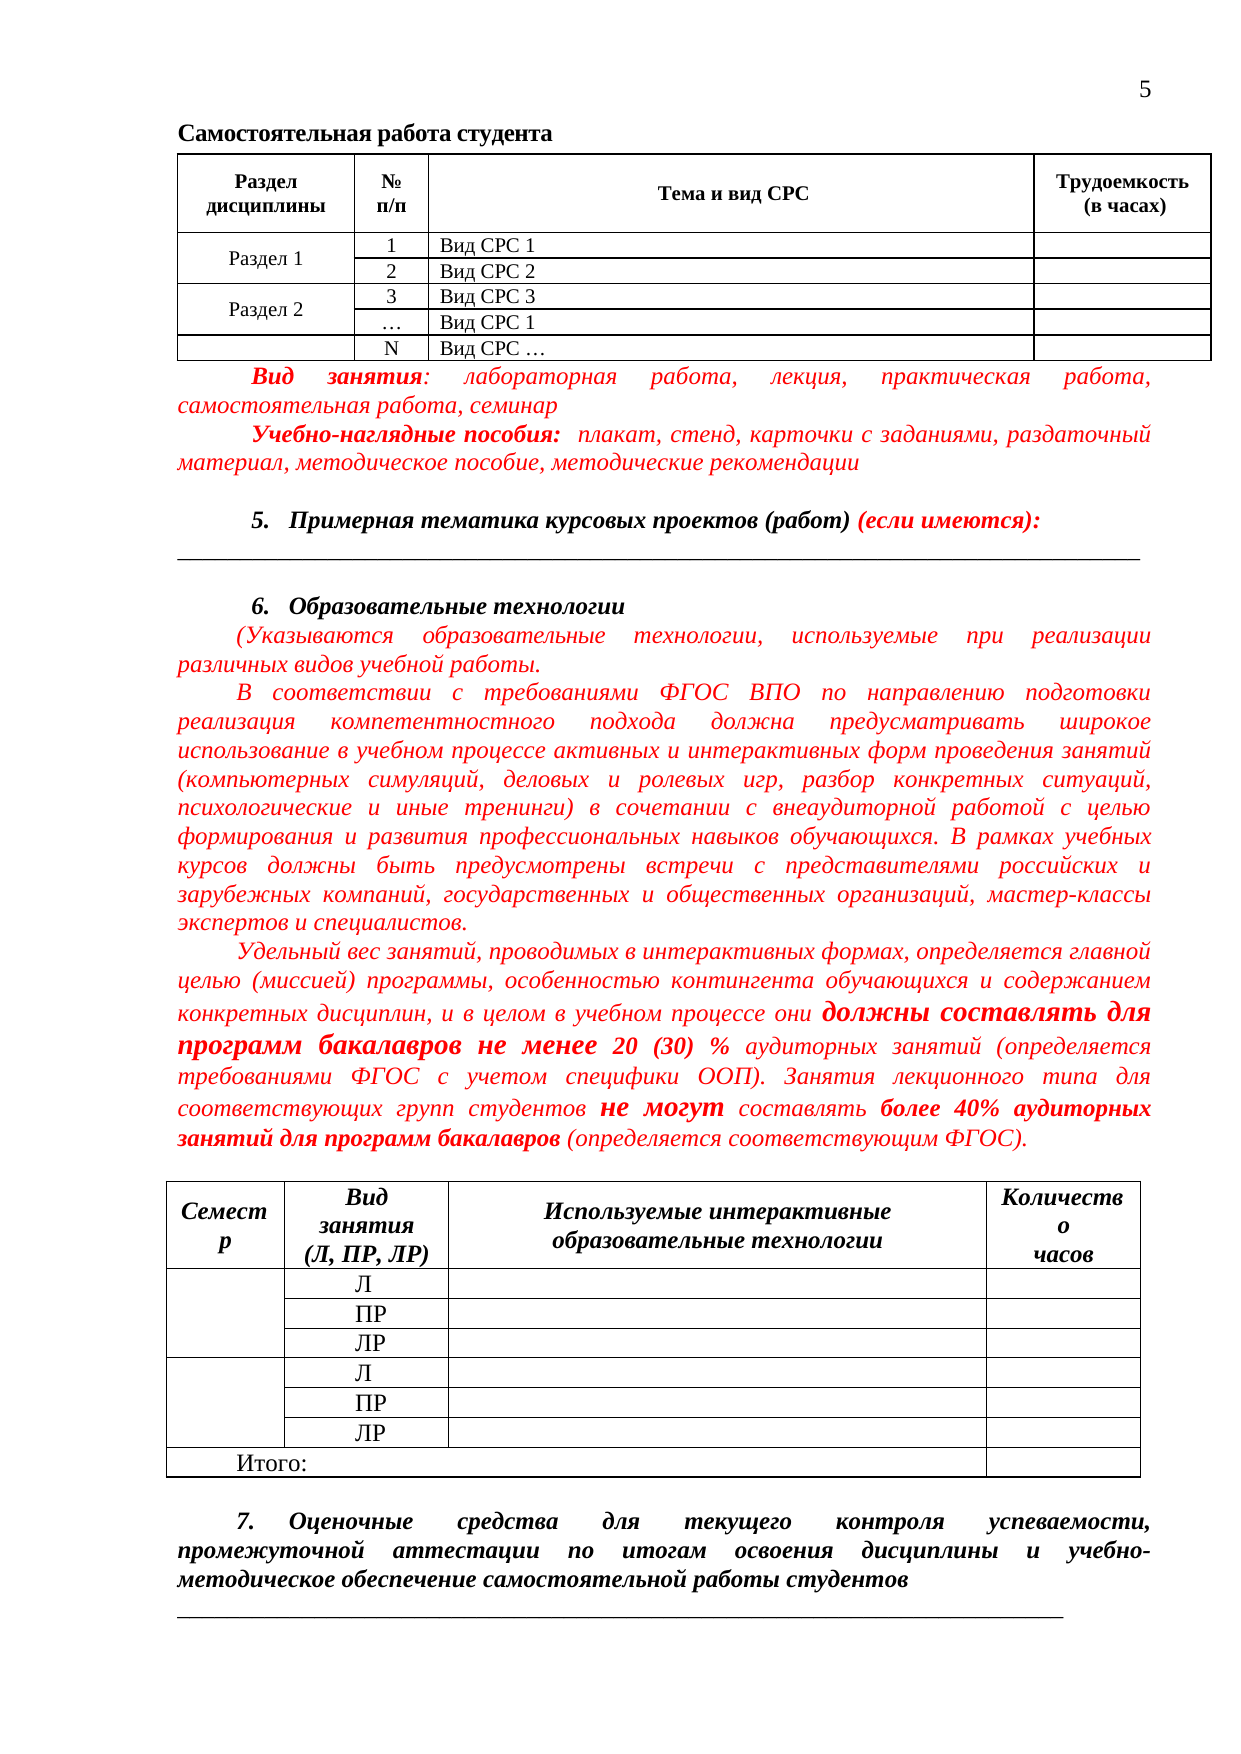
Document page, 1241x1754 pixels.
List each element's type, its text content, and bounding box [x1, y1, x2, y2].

table_cell [449, 1299, 986, 1327]
table_cell 3 [355, 284, 428, 308]
list Образовательные технологии [251, 591, 1152, 620]
table_cell Вид СРС 1 [429, 233, 1033, 257]
table_header Вид занятия (Л, ПР, ЛР) [285, 1182, 448, 1268]
table_cell [987, 1418, 1140, 1447]
text Удельный вес занятий, проводимых в интерактивных формах, определяется главной целью (миссией) программы, особенностью контингента обучающихся и содержанием конкретных дисциплин, и в целом в учебном процессе они должны составлять для программ бакалавров не менее 20 (30) % аудиторных занятий (определяется требованиями ФГОС с учетом специфики ООП). Занятия лекционного типа для соответствующих групп студентов не могут составлять более 40% аудиторных занятий для программ бакалавров (определяется соответствующим ФГОС). [177, 936, 1152, 1152]
table_cell Итого: [167, 1448, 986, 1476]
table_header Семестр [167, 1182, 284, 1268]
text Вид занятия: лабораторная работа, лекция, практическая работа, самостоятельная работа, семинар [177, 361, 1152, 419]
table_cell Раздел 1 [178, 233, 354, 283]
table_header Трудоемкость (в часах) [1035, 155, 1210, 231]
table_cell ПР [285, 1388, 448, 1417]
table_cell Вид СРС 3 [429, 284, 1033, 308]
table_cell ПР [285, 1299, 448, 1327]
table_cell [449, 1329, 986, 1357]
table_header Тема и вид СРС [429, 155, 1033, 231]
table_cell Раздел 2 [178, 284, 354, 334]
table_header Используемые интерактивные образовательные технологии [449, 1182, 986, 1268]
table_cell Л [285, 1269, 448, 1298]
table_cell 2 [355, 259, 428, 283]
table_header Количество часов [987, 1182, 1140, 1268]
table_cell [178, 336, 354, 359]
table_cell ЛР [285, 1329, 448, 1357]
table_cell Вид СРС 2 [429, 259, 1033, 283]
table_cell [449, 1358, 986, 1387]
table_cell … [355, 310, 428, 334]
table_header Раздел дисциплины [178, 155, 354, 231]
table_header № п/п [355, 155, 428, 231]
table_cell N [355, 336, 428, 359]
table_cell [449, 1388, 986, 1417]
text _____________________________________________________________________________ [177, 534, 1152, 562]
table_cell 1 [355, 233, 428, 257]
list Примерная тематика курсовых проектов (работ) (если имеются): [251, 505, 1152, 534]
table_cell [1035, 336, 1210, 359]
text Учебно-наглядные пособия: плакат, стенд, карточки с заданиями, раздаточный материал, методическое пособие, методические рекомендации [177, 419, 1152, 476]
table_cell ЛР [285, 1418, 448, 1447]
table_cell [167, 1269, 284, 1357]
table_cell [987, 1358, 1140, 1387]
table_cell [167, 1358, 284, 1447]
table_cell [449, 1418, 986, 1447]
table_cell [1035, 310, 1210, 334]
table_cell [987, 1299, 1140, 1327]
table_cell [987, 1448, 1140, 1476]
table_cell [987, 1269, 1140, 1298]
table_cell [1035, 259, 1210, 283]
table_cell Вид СРС … [429, 336, 1033, 359]
table_cell [1035, 284, 1210, 308]
table_cell [987, 1388, 1140, 1417]
table_cell Вид СРС 1 [429, 310, 1033, 334]
text (Указываются образовательные технологии, используемые при реализации различных видов учебной работы. [177, 620, 1152, 677]
table_cell [449, 1269, 986, 1298]
text Самостоятельная работа студента [177, 118, 1152, 147]
table_cell Л [285, 1358, 448, 1387]
table_cell [987, 1329, 1140, 1357]
list Оценочные средства для текущего контроля успеваемости, промежуточной аттестации по итогам освоения дисциплины и учебно-методическое обеспечение самостоятельной работы студентов [177, 1506, 1152, 1592]
text В соответствии с требованиями ФГОС ВПО по направлению подготовки реализация компетентностного подхода должна предусматривать широкое использование в учебном процессе активных и интерактивных форм проведения занятий (компьютерных симуляций, деловых и ролевых игр, разбор конкретных ситуаций, психологические и иные тренинги) в сочетании с внеаудиторной работой с целью формирования и развития профессиональных навыков обучающихся. В рамках учебных курсов должны быть предусмотрены встречи с представителями российских и зарубежных компаний, государственных и общественных организаций, мастер-классы экспертов и специалистов. [177, 677, 1152, 936]
table_cell [1035, 233, 1210, 257]
